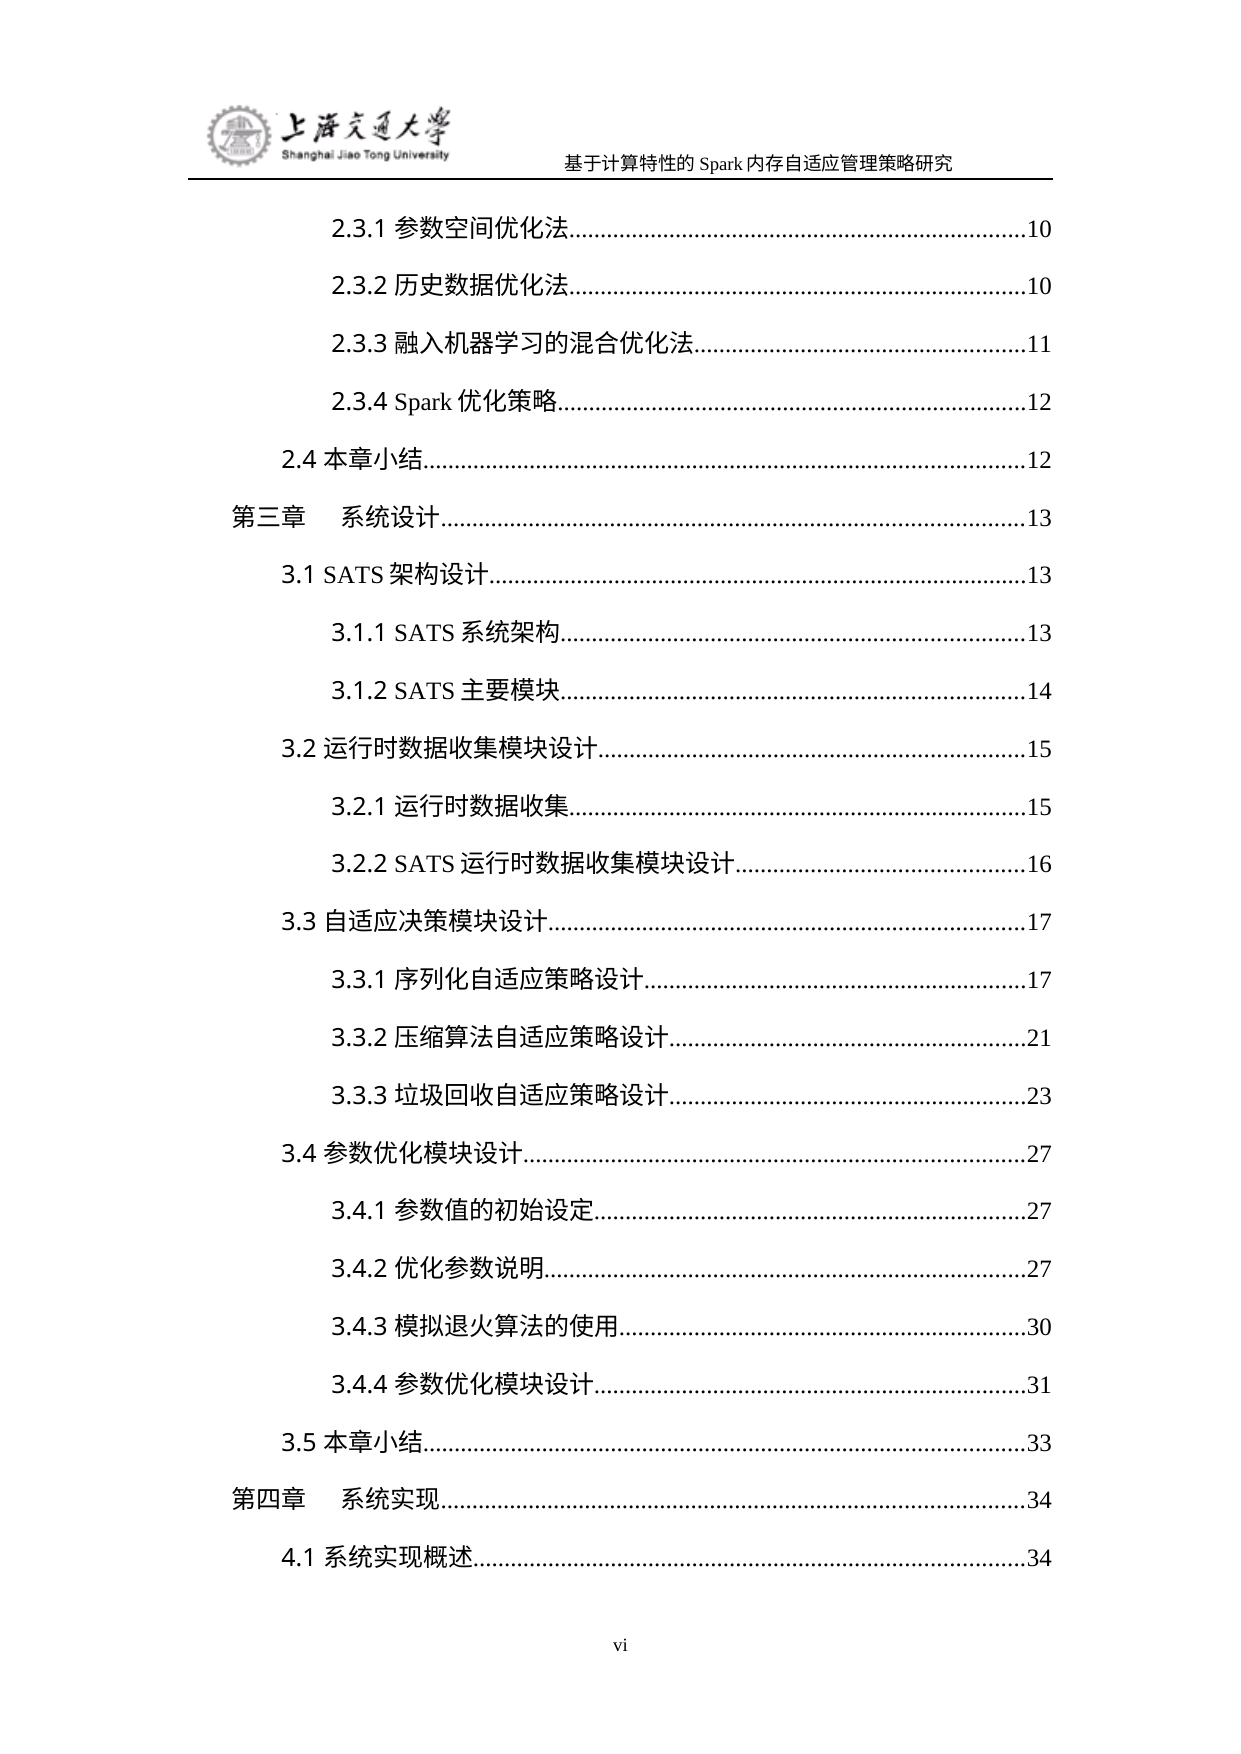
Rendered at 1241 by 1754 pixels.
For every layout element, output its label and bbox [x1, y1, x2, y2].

picture [187, 88, 466, 171]
